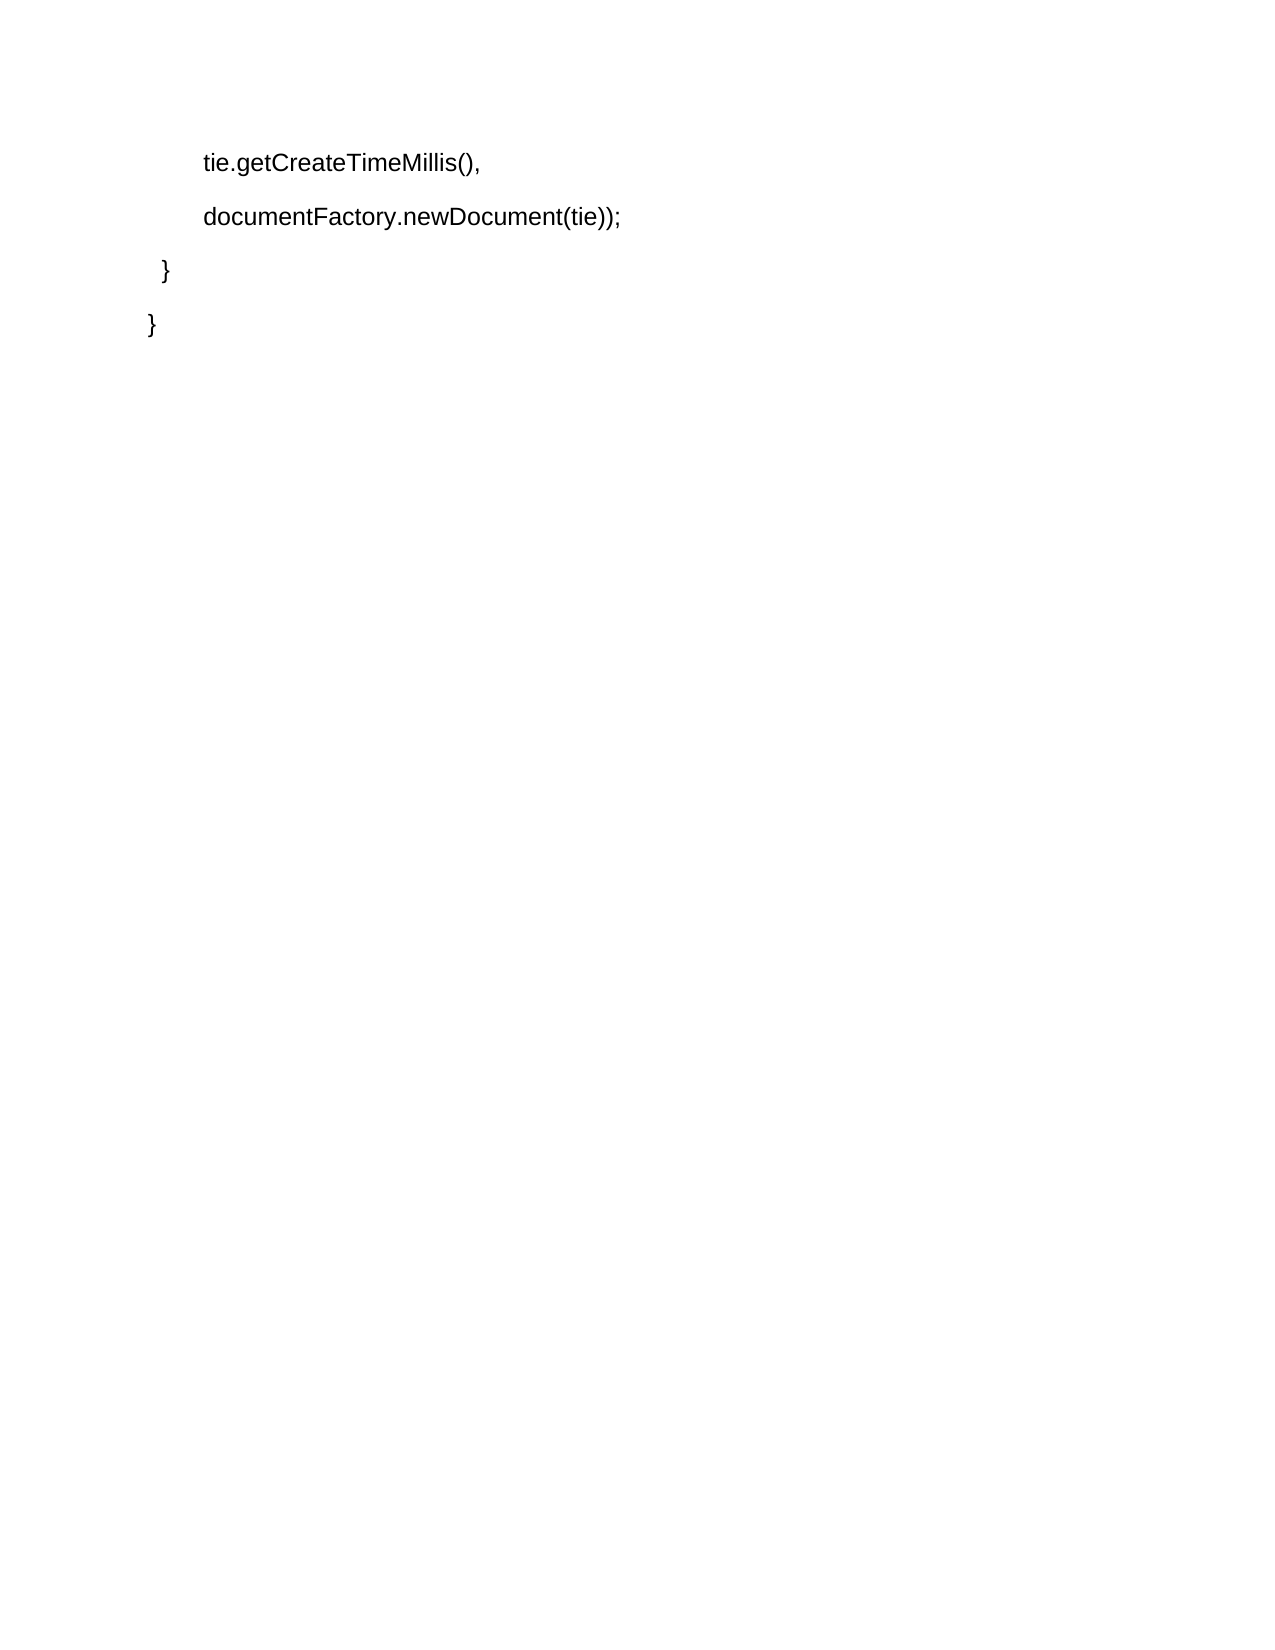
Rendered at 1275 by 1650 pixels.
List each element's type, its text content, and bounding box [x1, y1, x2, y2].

text } [148, 255, 1127, 284]
text documentFactory.newDocument(tie)); [148, 201, 1127, 230]
text tie.getCreateTimeMillis(), [148, 148, 1127, 176]
text } [148, 309, 1127, 338]
